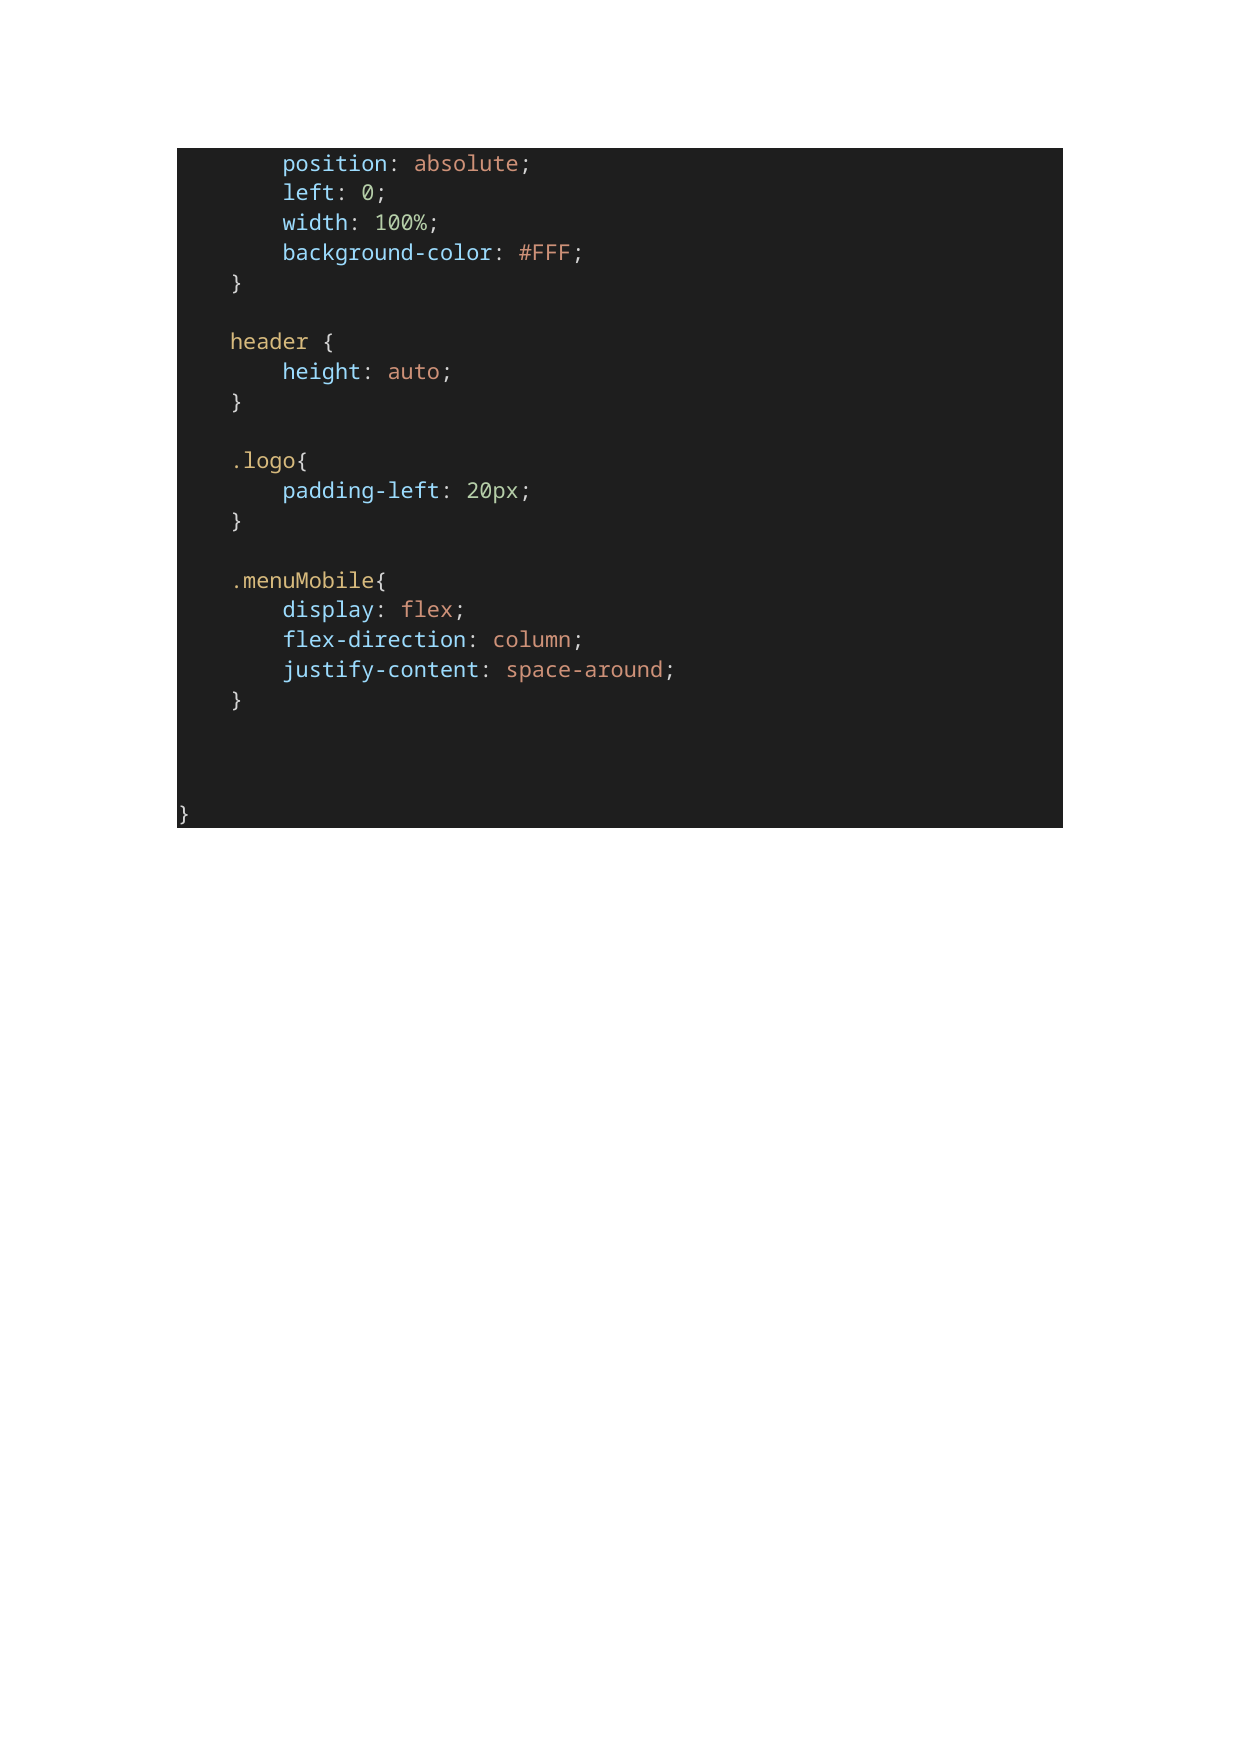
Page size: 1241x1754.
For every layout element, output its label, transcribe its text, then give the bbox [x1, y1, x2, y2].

text height: auto; [177, 356, 1063, 386]
text padding-left: 20px; [177, 475, 1063, 505]
text width: 100%; [177, 207, 1063, 237]
text justify-content: space-around; [177, 654, 1063, 684]
text display: flex; [177, 594, 1063, 624]
text } [177, 684, 1063, 714]
text header { [177, 326, 1063, 356]
text background-color: #FFF; [177, 237, 1063, 267]
text .logo{ [177, 446, 1063, 475]
text left: 0; [177, 177, 1063, 207]
text flex-direction: column; [177, 624, 1063, 654]
text } [177, 505, 1063, 535]
text } [177, 798, 1063, 828]
text .menuMobile{ [177, 565, 1063, 594]
text position: absolute; [177, 148, 1063, 177]
text } [177, 386, 1063, 416]
text } [177, 267, 1063, 297]
